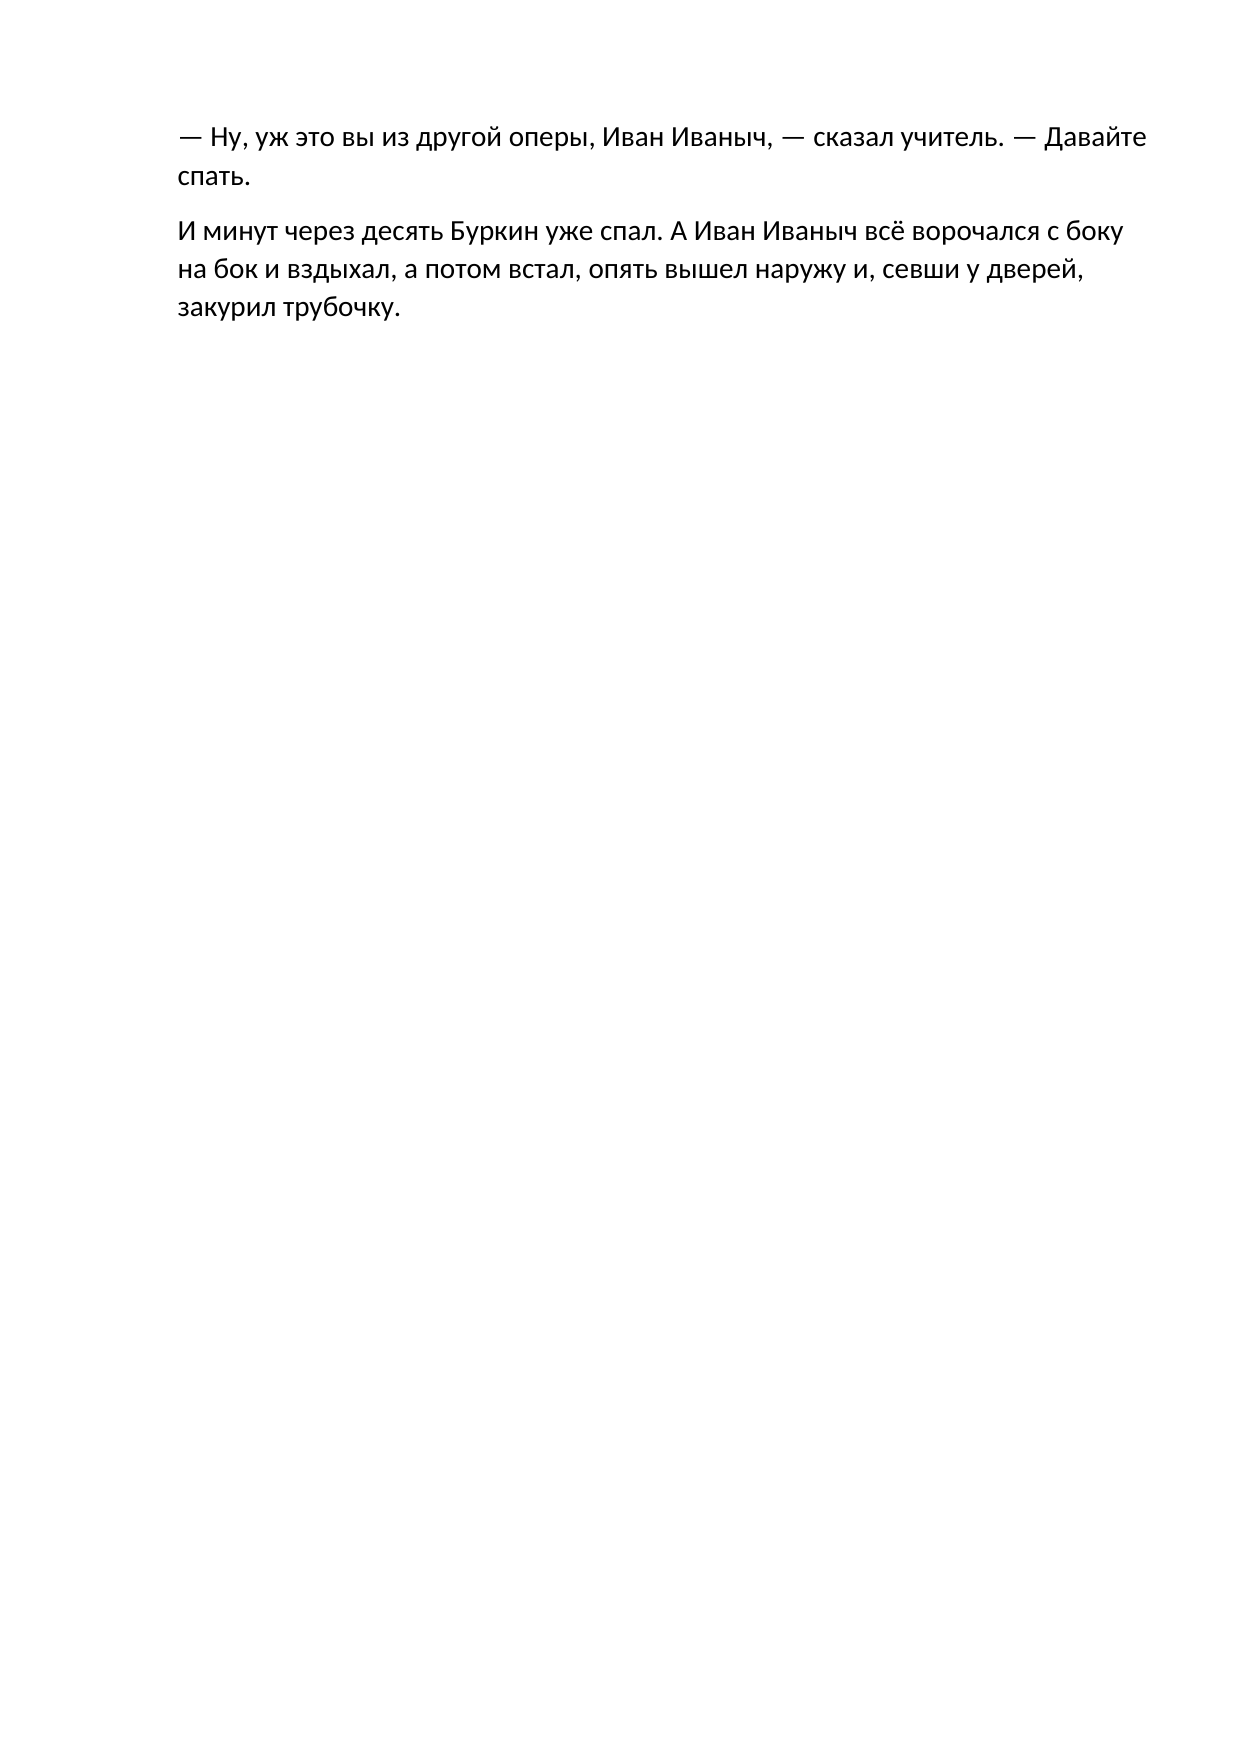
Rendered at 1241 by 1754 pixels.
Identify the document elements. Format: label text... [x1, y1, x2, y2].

text И минут через десять Буркин уже спал. А Иван Иваныч всё ворочался с боку на бок и вздыхал, а потом встал, опять вышел наружу и, севши у дверей, закурил трубочку. [177, 212, 1152, 324]
text — Ну, уж это вы из другой оперы, Иван Иваныч, — сказал учитель. — Давайте спать. [177, 118, 1152, 192]
